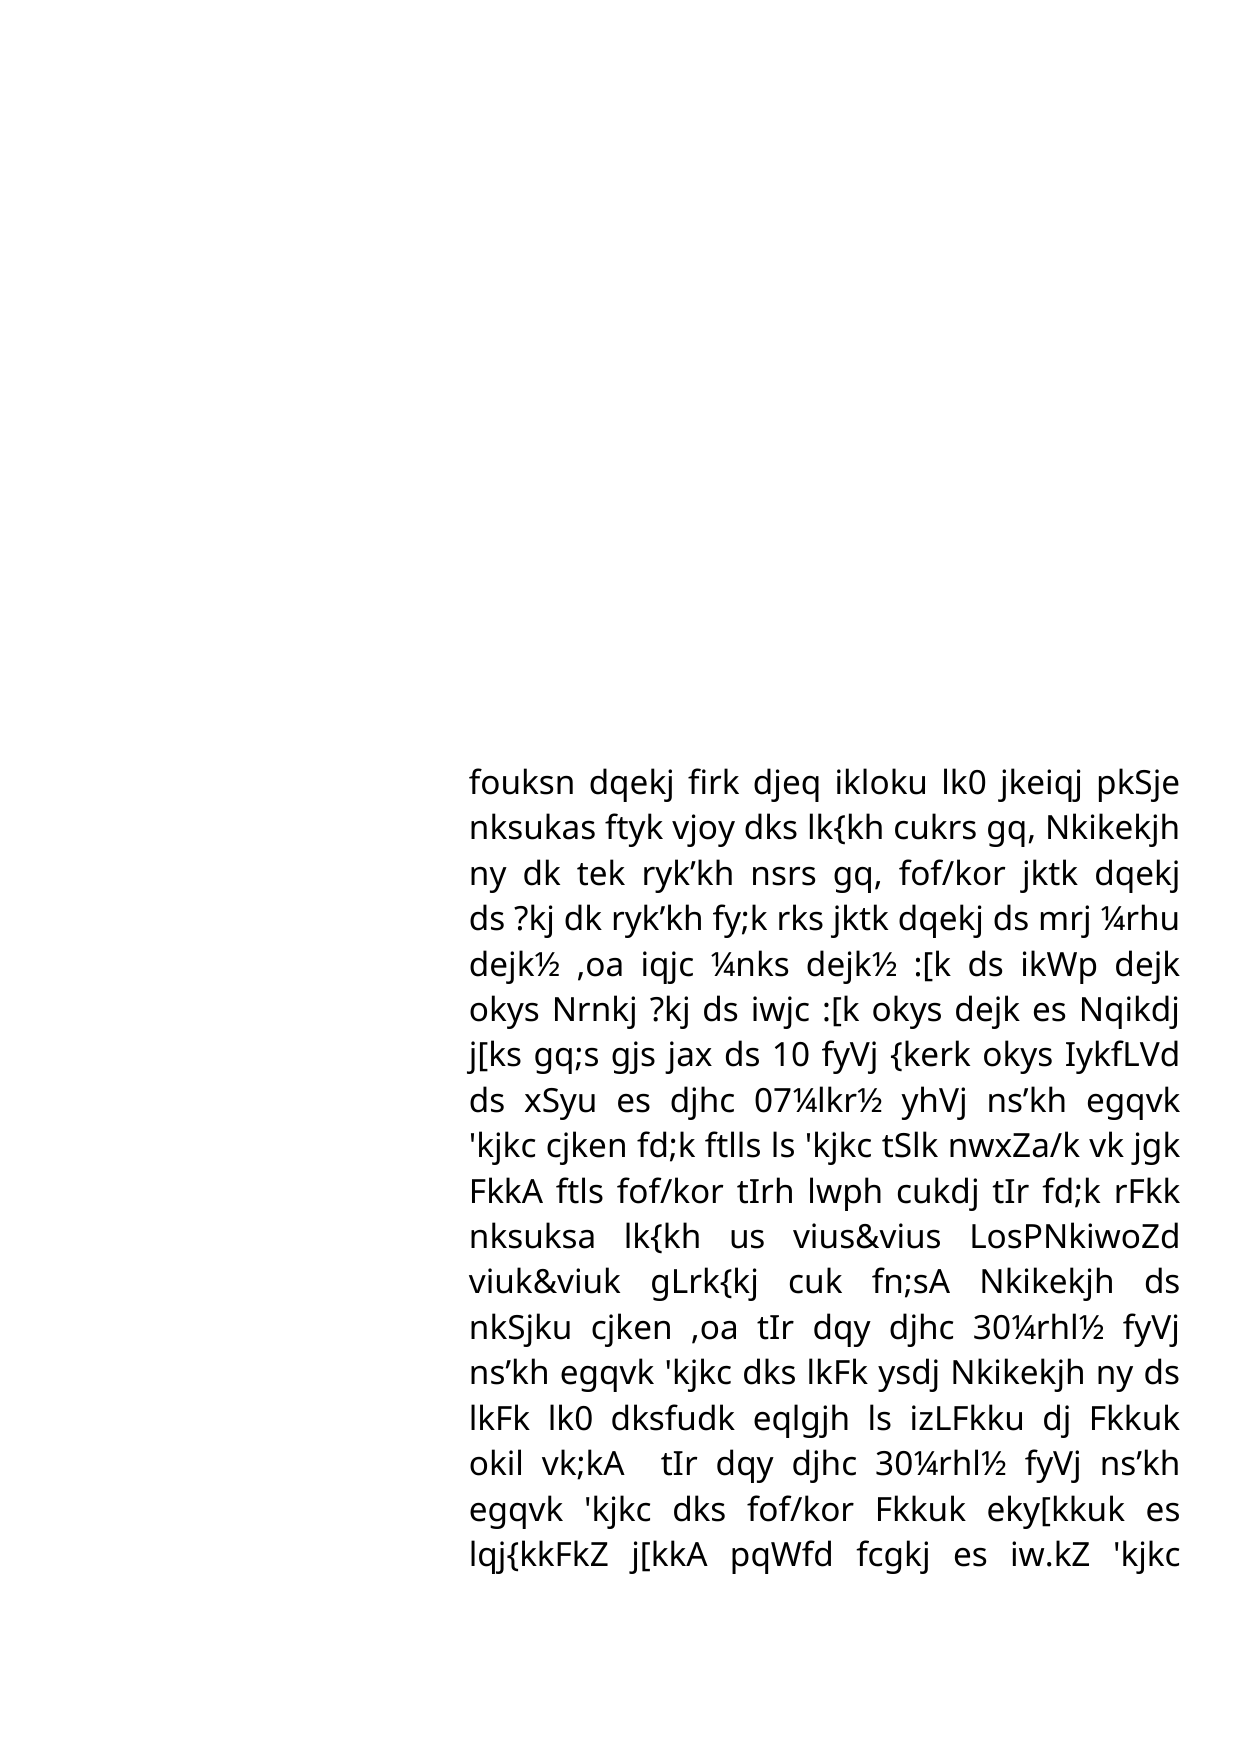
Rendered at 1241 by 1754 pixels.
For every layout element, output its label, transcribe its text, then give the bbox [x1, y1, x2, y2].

text oknh dk iqu% c;ku dkaM ds oknh iq0v0fu0 vo/ks’k pkS/kjh firk jke fouksn pkS/kjh lkfdu o Fkkuk nsodq.M ftyk vkSjaxkckn oÙkZeku es vjoy Fkkuk es vuqla/kku bZdkbZ es inLFkkfir gS] dk iqu% c;ku Fkkuk ifjlj ij vafdr fd;kA bUgksusa vius iqu% c;ku es izkFkfedh dk iw.kZ leFkZu djrs gq;s crk,s fd fnukad&13-03-2024 dks le; 14%50 cts vjoy Fkkuk es izfrfu;qDr 01- ch0,l0th0 490018 ij’kqjke ikloku firk jktsUnz ikloku lkfdu ljkSrh Fkkuk jkeiqj pkSje ftyk vjoy 02- ch0,l0th0 490012 fouksn dqekj firk djeq ikloku lk0 jkeiqj pkSje 03- ch0,l0th 490012 fouksn dqekj firk vtwZu Bkdqj lkfdu ldjh Fkkuk vjoy ftyk vjoy egky pkSfdnj lqnkek dqekj] ,0,y0Vh0,Q0 Vhe vjoy ,oa efgyk flikgh dks 'kjkc ds fo’ks"k Nkikekjh gsrq Vhe esa lEefyr fd;k x;kA le; djhc 15%20 cts 'kjkc ds fo’ks"k Nkikekjh es ljdkjh okgu ls vjoy Fkkuk ls izLFkku ij le; djhc 15%45 cts lkfdu dksfudk eqlgjh igqWpkA Nkikekjh djrs gq;s tc Nkikekjh ny xzke dksfudk eqlgjh fLFkr 01- jtarh nsoh mez djhc 35 o"kZ ifr Lo0 ljiap ekW>h lkfdu dksfudk eqlgjh Fkkuk o ftyk vjoy ds ?kj ds ikl igqWpk rks iqfyl cy dks vkrk ns[kdj vkl&ikl jtarh nsoh ,oa mlds ifjtu ?kj NksM+dj fQjkj gks x;sA iqfyl dk;Zokgh dks ns[kdj vkl&ikl ds LFkkuh; turk mifLFkr gks x;h mifLFkr LFkkuh; yksxksa ls lk{kh cuus dk vuqjks/k fd;k rks 'kjkc dkjksckjh ds Hk; ls dksbZ Hkh LFkkuh; yksx lk{kh cuus dks rS;kj ugh gq, rc lkFk ds ch0,p0th 490018 ij’kqjke ikloku firk jktsUnz ikloku lkfdu ljkSrh Fkkuk jkeiqj pkSje ftyk vjoy 02- ch0,p0th 490012 fouksn dqekj firk djeq ikloku lk0 jkeiqj pkSje nksuks ftyk vjoy dks lk{kh cukrs gq, Nkikekjh ny dk tek ryk’kh nsrs gq, fof/kor jtarh nsoh d ?kj dk ryk’kh fy;k rks jtarh nsoh ds nf{k.k eq[k ds ,d dejk okys Nrnkj ?kj ds vanj esa pkSdh ds uhps Nqikdj j[ks gq;s gjs jax ds 15¼iUnzg½ fyVj {kerk okys IykfLVd ds xSyu es djhc 15¼iUnzg½ yhVj ns’kh egqvk 'kjkc cjken fd;kA ftles l 'kjkc tSlk nwxZa/k vk jgk Fkk ftls fof/kor tIrh lwph cukdj tIr fd;k rFkk nksuksa lk{kh us vius&vius LosPNkiwoZd gLrk{kj cuk fn;sA jtarh nsoh ds ?kj es Nkikekjh ds mijkUr Nkikekjh djrs gq;s tc 02- xksjdh nsoh mez djhc 37 o"kZ ifr lqjsUnz ekW>h lkfdu dksfudk eqlgjh Fkkuk o ftyk vjoy ds ?kj igqWpk rks iqfyl cy dks vkrk ns[k xksjdh nsoh ,oa mlds ifjtu ?kj NksMdj fQjkj gks x;sA iqfyl dk;Zokgh dks ns[kdj vkl&ikl ds LFkkuh; turk mifLFkr gks x;h mifLFkr LFkkuh; yksxksa ls lk{kh cuus dk vuqjks/k fd;k rks 'kjkc dkjksckjh ds Hk; ls dksbZ Hkh LFkkuh; turk lk{kh cuus dks rS;kj ugh gq, rc lkFk ds cy ch0,p0th 490018 ij’kqjke ikloku firk jktsUnz ikloku lkfdu ljkSrh Fkkuk jkeiqj pkSje 02- ch0,p0th 490012 fouksn dqekj firk djeq ikloku lk0 jkeiqj pkSje nksuksa ftyk vjoy dks lk{kh cukrs gq, Nkikekjh ny dk tek ryk’kh nsrs gq, fof/kor xksjdh nsoh ds ?kj dk ryk’kh fy;k rks xksjdh nsoh ds iqjc ds ,d Nrnkj ?kj ds vanj esa diM+k ds uhps Nqikdj j[ks gq;s gjs jax ds 15¼iUnzg½ yhVj {kerk okys IykfLVd ds xSyu es djhc 08¼vkB½ yhVj ns’kh egqvk 'kjkc cjken fd;k ftles ls 'kjkc dh nwxZa/k vk jgk Fkk ftls fof/kor tIrh lwph cukdj tIr fd;k rFkk nksuksa lk{kh us vius&vius LosPNkiwoZd gLrk{kj cuk fn;sA xksjdh nsoh ds ?kj es Nkikekjh d mijkUr Nkikekjh djrs gq, tc 03- jktk dqekj mez djhc 23 o"kZ firk equhyky lsuqfu;k lk0 dksfudk eql’kjh Fkkuk o ftyk vjoy ds ?kj ij igqWpk rks iqfyl cy dks vkrk ns[k jktk dqekj ,oa mlds ifjtu ?kj NksM+dj fQjkj gks x;sA iqfyl dk;ZokbZ dks ns[kdj vkl&ikl d LFkkuh; turk mifLFkr gks x;h mifLFkr LFkkuh; turk ls lk{kh cuus dk vuqjks/k fd;k rks 'kjkc dkjksckjh ds Hk; ls dksbZ Hkh LFkkuh; turk lk{kh cuus dks rS;kj ugh gq, rc lkFk ds cy ch0,p0th 490018 ij’kqjke ikloku firk jktsUnz ikloku lkfdu ljkSrh Fkkuk jkeiqj pkSje 02- ch0,p0th 490012 fouksn dqekj firk djeq ikloku lk0 jkeiqj pkSje nksukas ftyk vjoy dks lk{kh cukrs gq, Nkikekjh ny dk tek ryk’kh nsrs gq, fof/kor jktk dqekj ds ?kj dk ryk’kh fy;k rks jktk dqekj ds mrj ¼rhu dejk½ ,oa iqjc ¼nks dejk½ :[k ds ikWp dejk okys Nrnkj ?kj ds iwjc :[k okys dejk es Nqikdj j[ks gq;s gjs jax ds 10 fyVj {kerk okys IykfLVd ds xSyu es djhc 07¼lkr½ yhVj ns’kh egqvk 'kjkc cjken fd;k ftlls ls 'kjkc tSlk nwxZa/k vk jgk FkkA ftls fof/kor tIrh lwph cukdj tIr fd;k rFkk nksuksa lk{kh us vius&vius LosPNkiwoZd viuk&viuk gLrk{kj cuk fn;sA Nkikekjh ds nkSjku cjken ,oa tIr dqy djhc 30¼rhl½ fyVj ns’kh egqvk 'kjkc dks lkFk ysdj Nkikekjh ny ds lkFk lk0 dksfudk eqlgjh ls izLFkku dj Fkkuk okil vk;kA tIr dqy djhc 30¼rhl½ fyVj ns’kh egqvk 'kjkc dks fof/kor Fkkuk eky[kkuk es lqj{kkFkZ j[kkA pqWfd fcgkj es iw.kZ 'kjkc canh vf/kfu;e ykxw gS vr,o 'kjkc dk fuek.kZ] fcØh, Hk.Mkju rFkk ifjogu djuk ,d laKs; vijk/k gS blfy, eSa ,d Vafdr vkosnu Fkkuk/;{k egksn; dks tIrh lwph ds lkFk fn;k ftlds vk/kkj ij izkFkfedh ds uketn vfHk;qDr 01- jtarh nsoh mez djhc 35 o"kZ ifr Lo0 ljiap ekW>h ds ?kj ls djhc ¼15½ iUnzg fyVj 02-+ xksjdh nsoh mez djhc 37 o"kZ ifr lqjsUnz ekW>h ds ?kj ls djhc ¼8½ vkB fyVj ,oa 03-+ jktk dqekj mez djhc 23 o"kZ firk equh yky lsuqfj;k fruksa lk0 dksfudk eqlgjh Fkkuk vjoy ftyk vjoy ds ?kj ls djhc ¼7½ lkr fyVj voS/kj ns’kh eqgvk 'kjkc cjken gksus ds vkjksi es ;g dkaM vafdr fd;k x;k gSaA vU; dksbZ mYys[kuh; ckr ugh crk,sA [173, 759, 1181, 1576]
